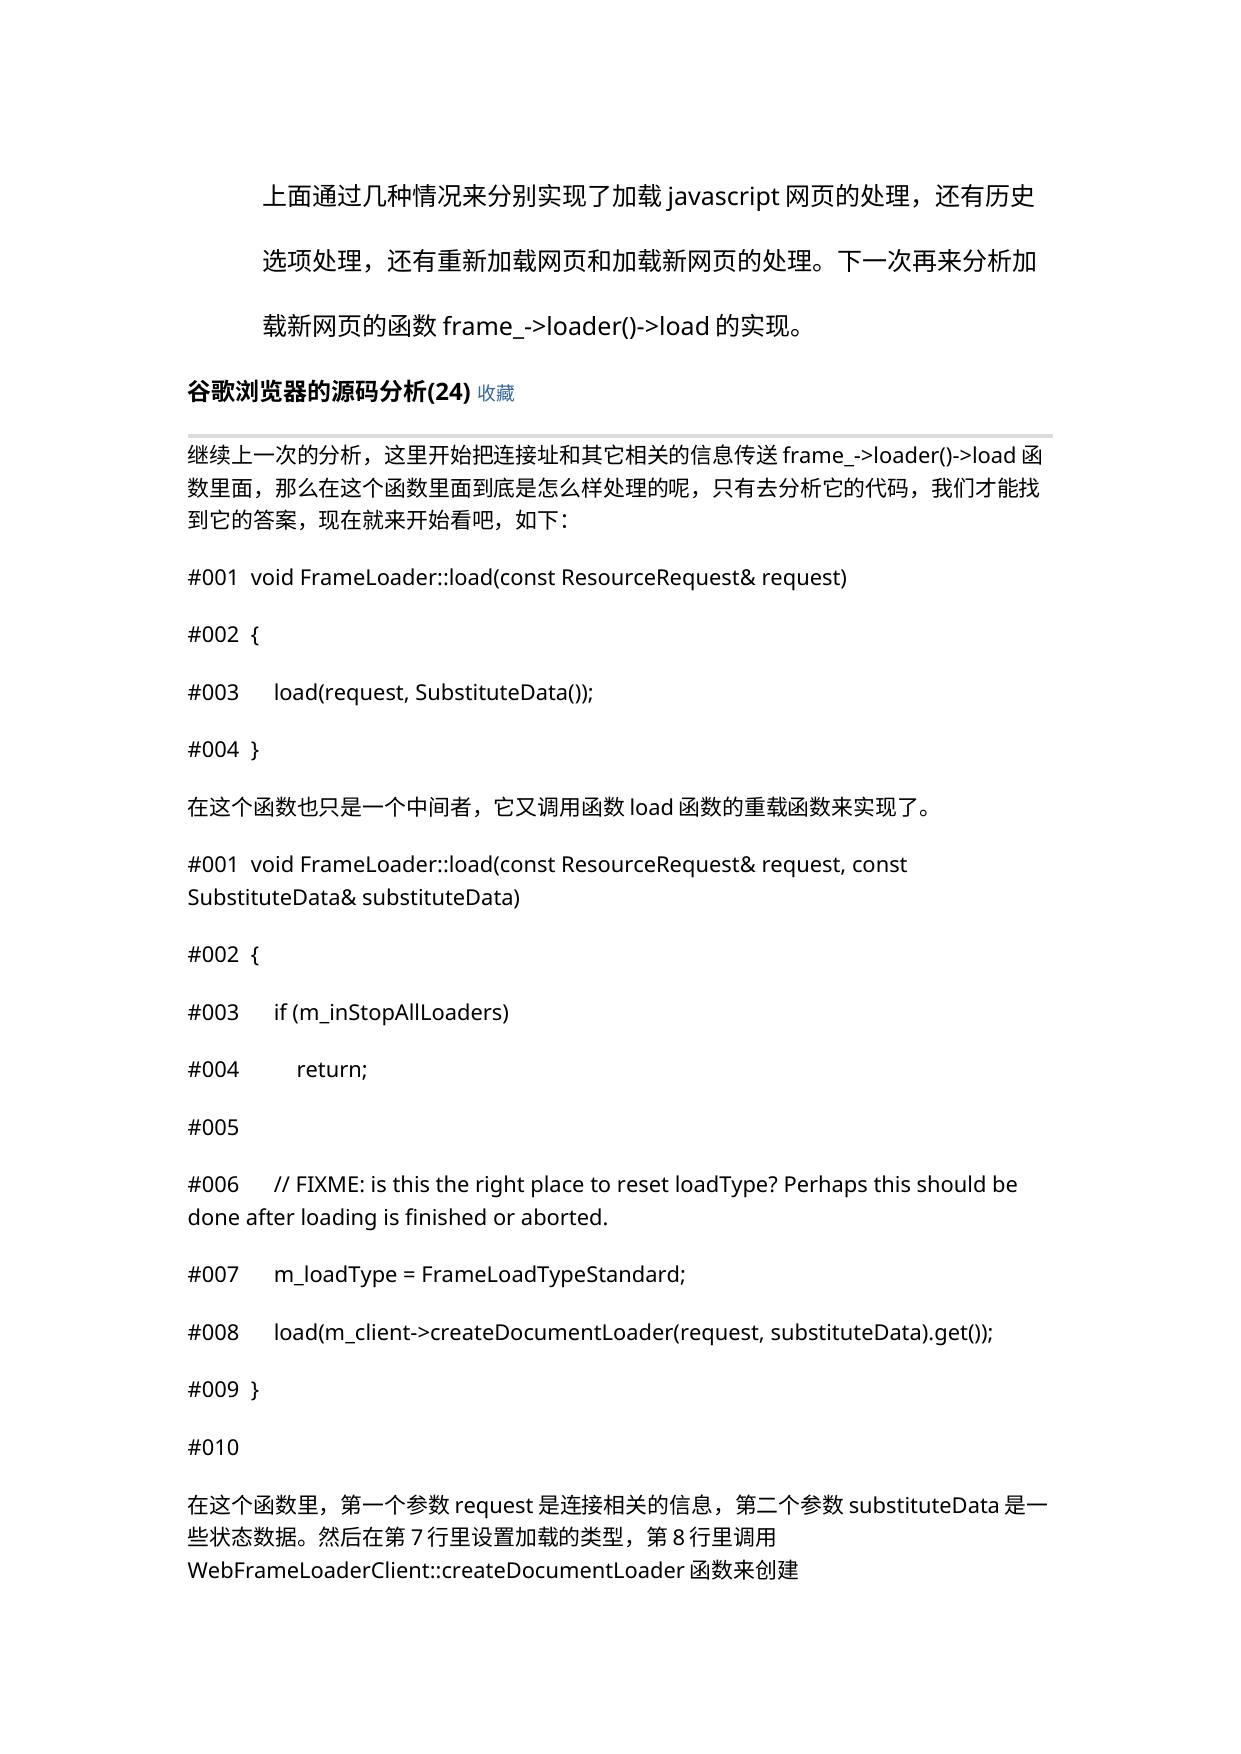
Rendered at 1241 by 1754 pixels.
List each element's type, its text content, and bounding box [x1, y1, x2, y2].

text #010 [187, 1430, 1053, 1463]
text 谷歌浏览器的源码分析(24) 收藏 [187, 357, 1053, 438]
text #008 load(m_client->createDocumentLoader(request, substituteData).get()); [187, 1315, 1053, 1348]
text #009 } [187, 1373, 1053, 1405]
text #006 // FIXME: is this the right place to reset loadType? Perhaps this should be done after loading is finished or aborted. [187, 1168, 1053, 1233]
text #004 } [187, 733, 1053, 765]
text #001 void FrameLoader::load(const ResourceRequest& request, const SubstituteData& substituteData) [187, 848, 1053, 913]
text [187, 1488, 1053, 1585]
text #001 void FrameLoader::load(const ResourceRequest& request) [187, 560, 1053, 593]
text #003 load(request, SubstituteData()); [187, 675, 1053, 708]
text #003 if (m_inStopAllLoaders) [187, 995, 1053, 1028]
text #005 [187, 1110, 1053, 1143]
text #002 { [187, 938, 1053, 970]
text 继续上一次的分析，这里开始把连接址和其它相关的信息传送frame_->loader()->load函数里面，那么在这个函数里面到底是怎么样处理的呢，只有去分析它的代码，我们才能找到它的答案，现在就来开始看吧，如下： [187, 438, 1053, 535]
text #007 m_loadType = FrameLoadTypeStandard; [187, 1258, 1053, 1290]
text 在这个函数也只是一个中间者，它又调用函数load函数的重载函数来实现了。 [187, 790, 1053, 823]
text 上面通过几种情况来分别实现了加载javascript网页的处理，还有历史选项处理，还有重新加载网页和加载新网页的处理。下一次再来分析加载新网页的函数frame_->loader()->load的实现。 [262, 162, 1053, 357]
text #004 return; [187, 1053, 1053, 1085]
text #002 { [187, 618, 1053, 650]
